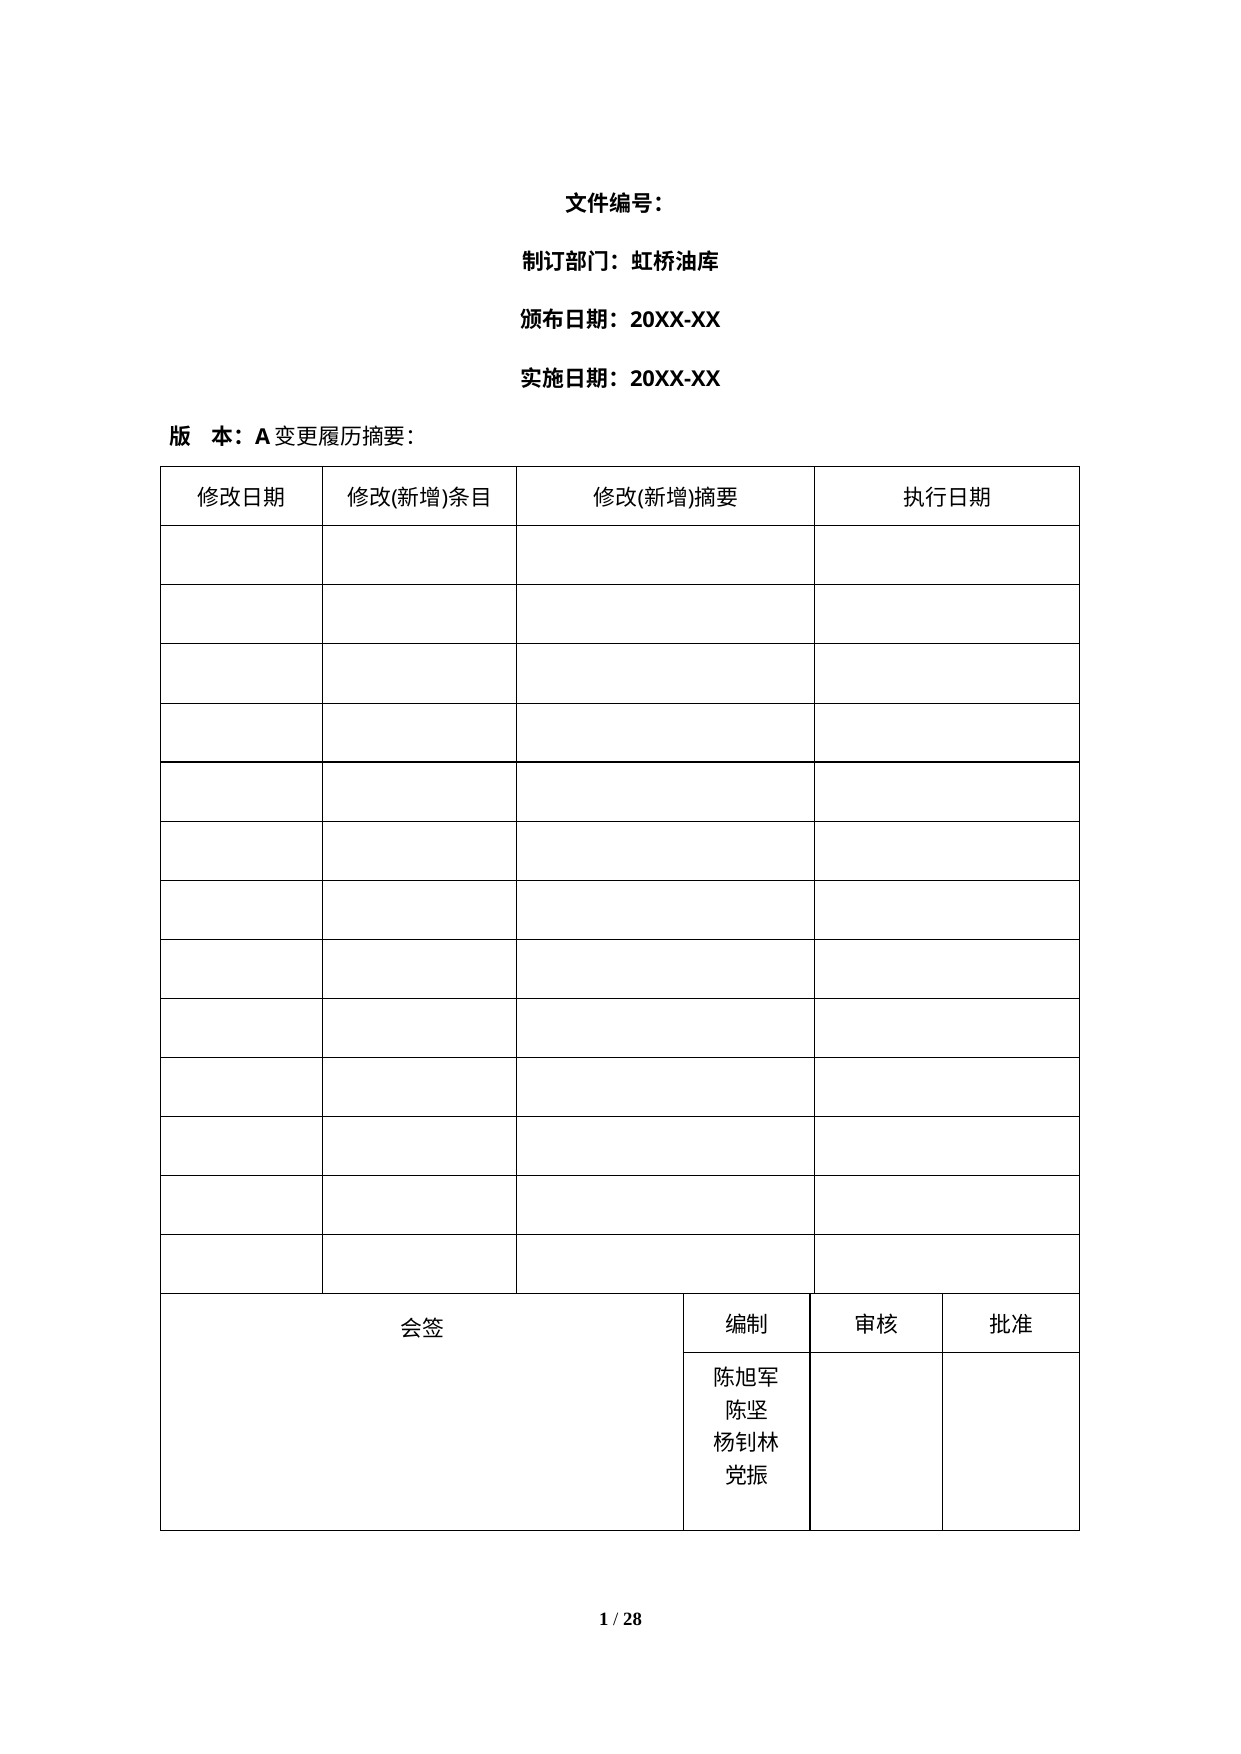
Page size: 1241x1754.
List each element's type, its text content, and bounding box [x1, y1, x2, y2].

table_cell [815, 644, 1079, 702]
table_cell [517, 822, 814, 879]
table_cell [811, 1353, 942, 1529]
table_cell [815, 940, 1079, 998]
table_cell [323, 1176, 516, 1234]
table_cell [161, 1058, 322, 1116]
table_cell [323, 585, 516, 643]
table_cell [815, 1176, 1079, 1234]
table_cell [943, 1353, 1079, 1529]
table_cell [815, 881, 1079, 939]
table_header 执行日期 [815, 467, 1079, 525]
table_cell 陈旭军 陈坚 杨钊林 党振 [684, 1353, 809, 1529]
table_cell [161, 763, 322, 821]
text 颁布日期：20XX-XX [103, 291, 1137, 337]
table_cell [517, 940, 814, 998]
table_cell [517, 526, 814, 584]
table_cell [815, 1235, 1079, 1293]
table_cell 审核 [811, 1294, 942, 1352]
table_cell [815, 763, 1079, 821]
table_cell [517, 1117, 814, 1175]
text 文件编号： [103, 174, 1137, 220]
table_cell [517, 999, 814, 1057]
table_header 修改日期 [161, 467, 322, 525]
table_cell [323, 763, 516, 821]
table_cell [161, 940, 322, 998]
table_cell [161, 1235, 322, 1293]
table_cell [815, 999, 1079, 1057]
table_cell [517, 1235, 814, 1293]
table_cell [323, 1117, 516, 1175]
table_cell [815, 1117, 1079, 1175]
text 制订部门：虹桥油库 [103, 233, 1137, 279]
table_cell [517, 1176, 814, 1234]
table_cell 批准 [943, 1294, 1079, 1352]
table_cell [815, 585, 1079, 643]
table_cell [517, 881, 814, 939]
table_cell [161, 881, 322, 939]
table_header 修改(新增)条目 [323, 467, 516, 525]
table_cell [815, 822, 1079, 879]
table_cell [161, 585, 322, 643]
table_cell [161, 526, 322, 584]
table_cell [323, 822, 516, 879]
table_cell [323, 704, 516, 761]
table_cell [323, 1235, 516, 1293]
table_cell [323, 644, 516, 702]
text 版 本：A变更履历摘要： [103, 408, 1137, 454]
table_cell [161, 644, 322, 702]
table_cell [517, 704, 814, 761]
table_cell [161, 999, 322, 1057]
table_header 修改(新增)摘要 [517, 467, 814, 525]
table_cell [517, 585, 814, 643]
table_cell [323, 881, 516, 939]
table_cell 会签 [161, 1294, 683, 1529]
table_cell [815, 704, 1079, 761]
table_cell [323, 999, 516, 1057]
table_cell [517, 763, 814, 821]
table_cell 编制 [684, 1294, 809, 1352]
table_cell [161, 704, 322, 761]
text 实施日期：20XX-XX [103, 349, 1137, 395]
table_cell [815, 526, 1079, 584]
table_cell [161, 822, 322, 879]
table_cell [161, 1117, 322, 1175]
table_cell [323, 940, 516, 998]
table_cell [815, 1058, 1079, 1116]
table_cell [323, 526, 516, 584]
table_cell [161, 1176, 322, 1234]
table_cell [323, 1058, 516, 1116]
table_cell [517, 644, 814, 702]
table_cell [517, 1058, 814, 1116]
